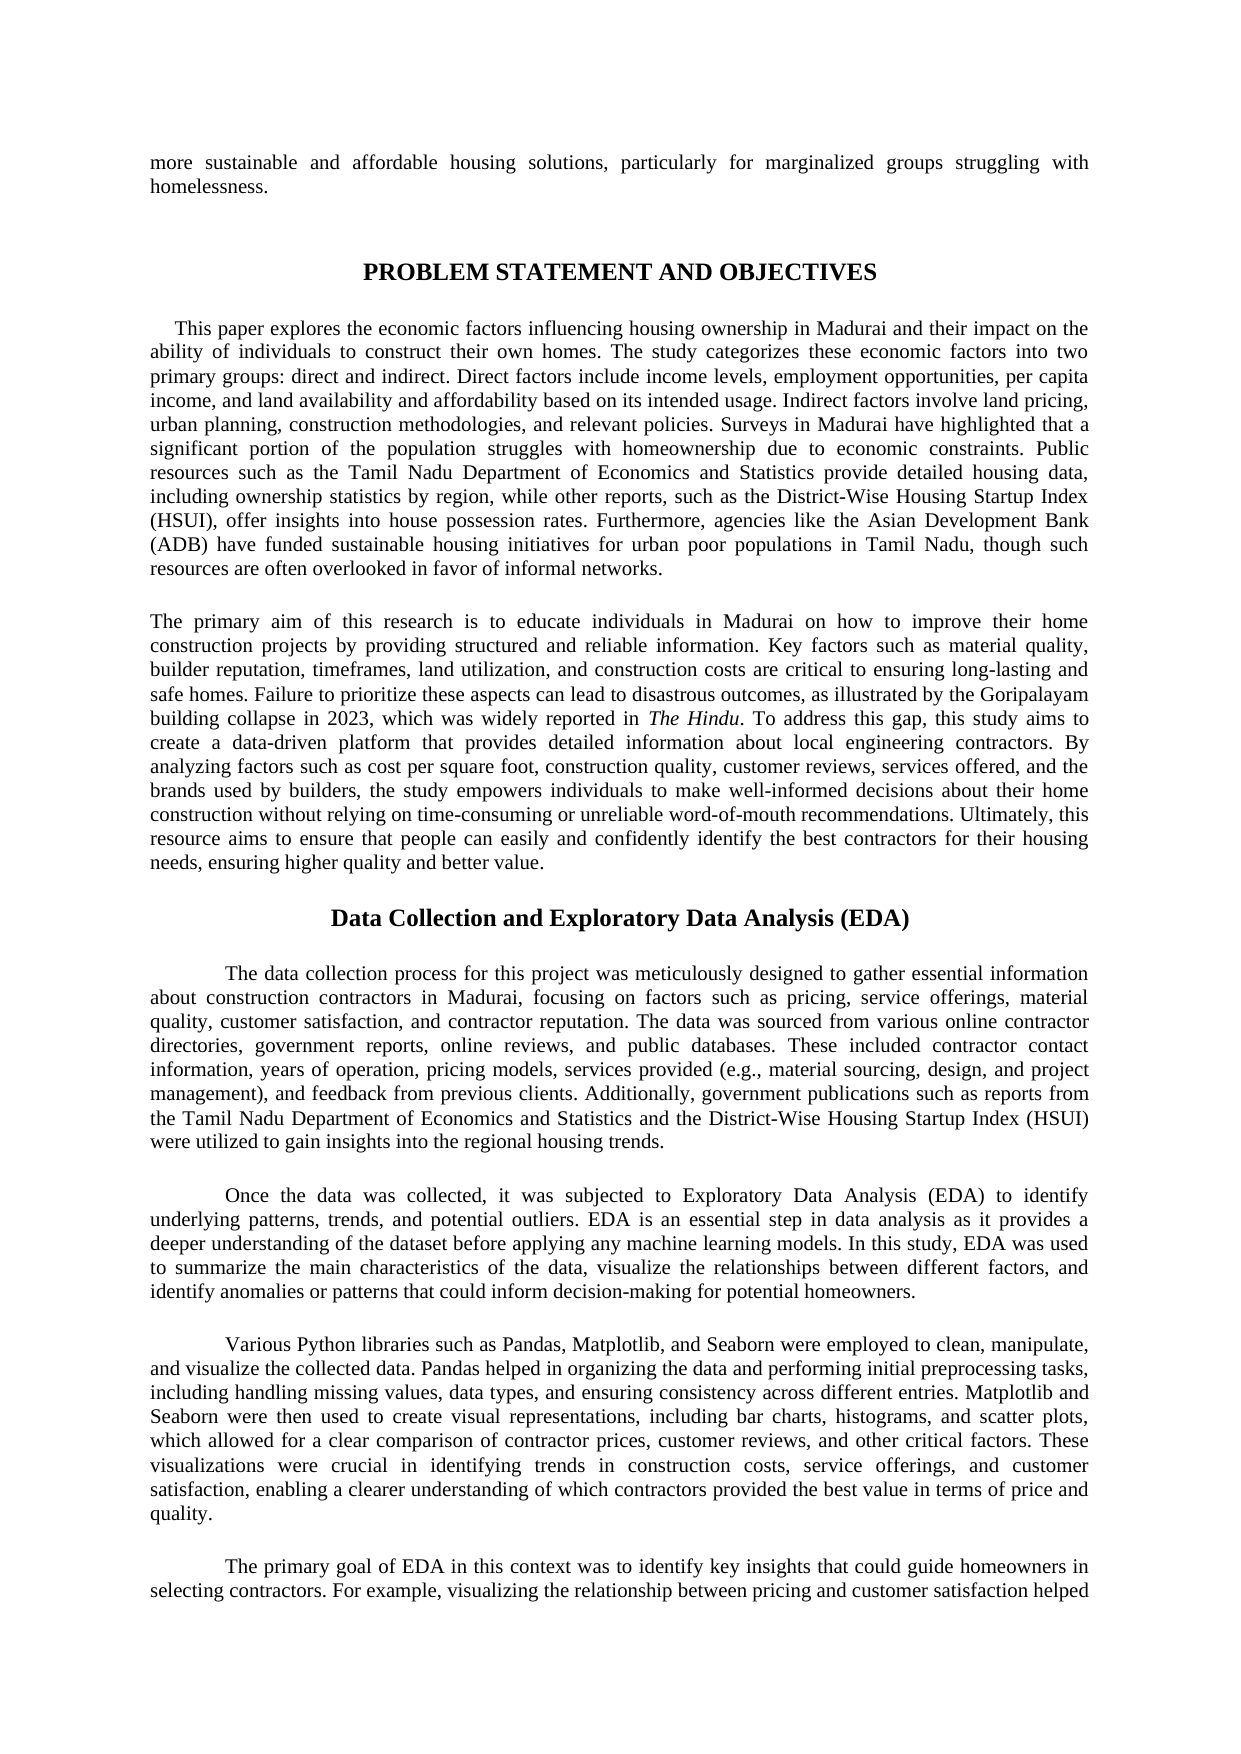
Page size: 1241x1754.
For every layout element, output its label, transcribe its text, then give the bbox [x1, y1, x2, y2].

text Various Python libraries such as Pandas, Matplotlib, and Seaborn were employed to clean, manipulate, and visualize the collected data. Pandas helped in organizing the data and performing initial preprocessing tasks, including handling missing values, data types, and ensuring consistency across different entries. Matplotlib and Seaborn were then used to create visual representations, including bar charts, histograms, and scatter plots, which allowed for a clear comparison of contractor prices, customer reviews, and other critical factors. These visualizations were crucial in identifying trends in construction costs, service offerings, and customer satisfaction, enabling a clearer understanding of which contractors provided the best value in terms of price and quality. [150, 1332, 1090, 1525]
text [150, 1554, 1090, 1602]
text The primary aim of this research is to educate individuals in Madurai on how to improve their home construction projects by providing structured and reliable information. Key factors such as material quality, builder reputation, timeframes, land utilization, and construction costs are critical to ensuring long-lasting and safe homes. Failure to prioritize these aspects can lead to disastrous outcomes, as illustrated by the Goripalayam building collapse in 2023, which was widely reported in The Hindu. To address this gap, this study aims to create a data-driven platform that provides detailed information about local engineering contractors. By analyzing factors such as cost per square foot, construction quality, customer reviews, services offered, and the brands used by builders, the study empowers individuals to make well-informed decisions about their home construction without relying on time-consuming or unreliable word-of-mouth recommendations. Ultimately, this resource aims to ensure that people can easily and confidently identify the best contractors for their housing needs, ensuring higher quality and better value. [150, 609, 1090, 874]
text Once the data was collected, it was subjected to Exploratory Data Analysis (EDA) to identify underlying patterns, trends, and potential outliers. EDA is an essential step in data analysis as it provides a deeper understanding of the dataset before applying any machine learning models. In this study, EDA was used to summarize the main characteristics of the data, visualize the relationships between different factors, and identify anomalies or patterns that could inform decision-making for potential homeowners. [150, 1183, 1090, 1303]
text Data Collection and Exploratory Data Analysis (EDA) [150, 903, 1090, 932]
text PROBLEM STATEMENT AND OBJECTIVES [150, 257, 1090, 286]
text The data collection process for this project was meticulously designed to gather essential information about construction contractors in Madurai, focusing on factors such as pricing, service offerings, material quality, customer satisfaction, and contractor reputation. The data was sourced from various online contractor directories, government reports, online reviews, and public databases. These included contractor contact information, years of operation, pricing models, services provided (e.g., material sourcing, design, and project management), and feedback from previous clients. Additionally, government publications such as reports from the Tamil Nadu Department of Economics and Statistics and the District-Wise Housing Startup Index (HSUI) were utilized to gain insights into the regional housing trends. [150, 961, 1090, 1153]
text This paper explores the economic factors influencing housing ownership in Madurai and their impact on the ability of individuals to construct their own homes. The study categorizes these economic factors into two primary groups: direct and indirect. Direct factors include income levels, employment opportunities, per capita income, and land availability and affordability based on its intended usage. Indirect factors involve land pricing, urban planning, construction methodologies, and relevant policies. Surveys in Madurai have highlighted that a significant portion of the population struggles with homeownership due to economic constraints. Public resources such as the Tamil Nadu Department of Economics and Statistics provide detailed housing data, including ownership statistics by region, while other reports, such as the District-Wise Housing Startup Index (HSUI), offer insights into house possession rates. Furthermore, agencies like the Asian Development Bank (ADB) have funded sustainable housing initiatives for urban poor populations in Tamil Nadu, though such resources are often overlooked in favor of informal networks. [150, 315, 1090, 580]
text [150, 150, 1090, 198]
